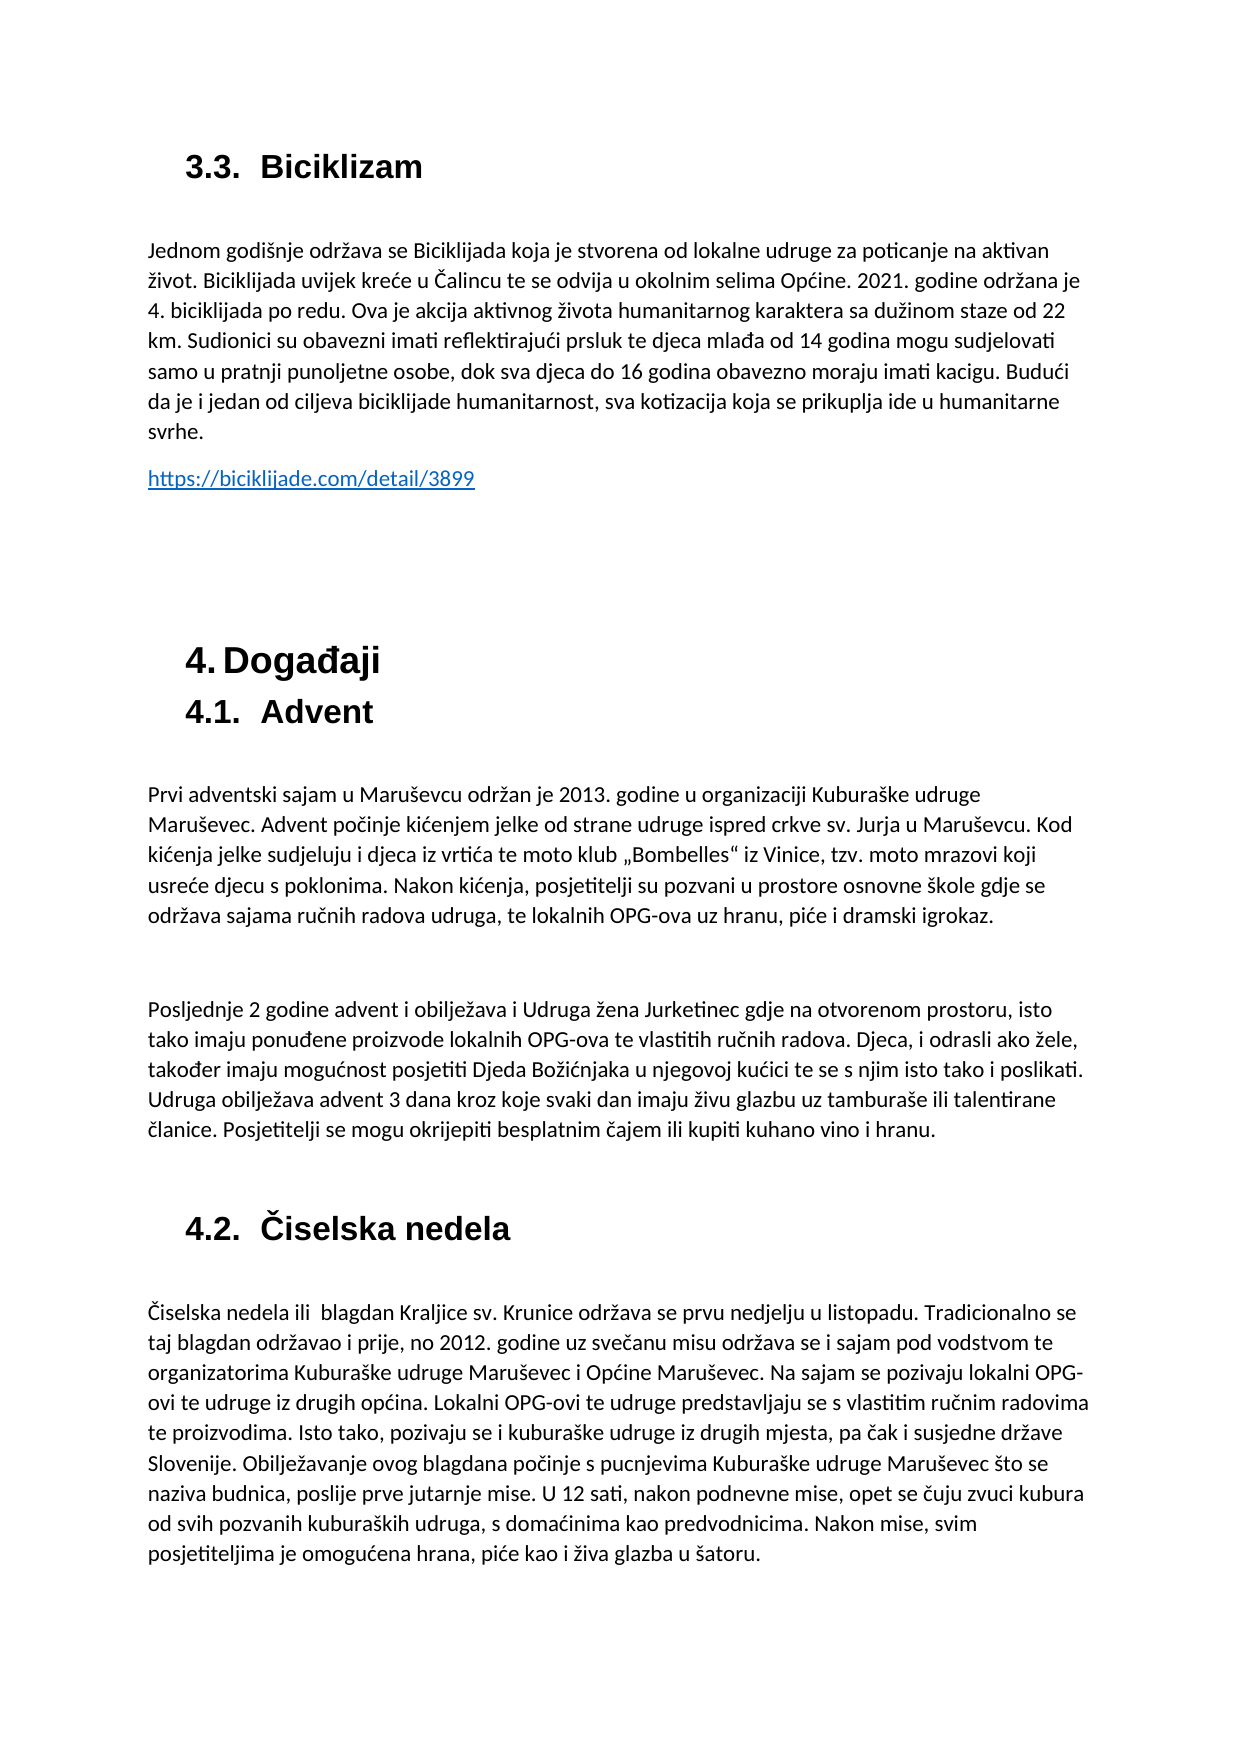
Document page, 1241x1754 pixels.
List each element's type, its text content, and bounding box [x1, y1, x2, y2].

text Posljednje 2 godine advent i obilježava i Udruga žena Jurketinec gdje na otvorenom prostoru, isto tako imaju ponuđene proizvode lokalnih OPG-ova te vlastitih ručnih radova. Djeca, i odrasli ako žele, također imaju mogućnost posjetiti Djeda Božićnjaka u njegovoj kućici te se s njim isto tako i poslikati. Udruga obilježava advent 3 dana kroz koje svaki dan imaju živu glazbu uz tamburaše ili talentirane članice. Posjetitelji se mogu okrijepiti besplatnim čajem ili kupiti kuhano vino i hranu. [148, 995, 1093, 1143]
text Prvi adventski sajam u Maruševcu održan je 2013. godine u organizaciji Kuburaške udruge Maruševec. Advent počinje kićenjem jelke od strane udruge ispred crkve sv. Jurja u Maruševcu. Kod kićenja jelke sudjeluju i djeca iz vrtića te moto klub „Bombelles“ iz Vinice, tzv. moto mrazovi koji usreće djecu s poklonima. Nakon kićenja, posjetitelji su pozvani u prostore osnovne škole gdje se održava sajama ručnih radova udruga, te lokalnih OPG-ova uz hranu, piće i dramski igrokaz. [148, 780, 1093, 929]
text https://biciklijade.com/detail/3899 [148, 464, 1093, 492]
subtitle Čiselska nedela [185, 1209, 1093, 1248]
text Čiselska nedela ili blagdan Kraljice sv. Krunice održava se prvu nedjelju u listopadu. Tradicionalno se taj blagdan održavao i prije, no 2012. godine uz svečanu misu održava se i sajam pod vodstvom te organizatorima Kuburaške udruge Maruševec i Općine Maruševec. Na sajam se pozivaju lokalni OPG-ovi te udruge iz drugih općina. Lokalni OPG-ovi te udruge predstavljaju se s vlastitim ručnim radovima te proizvodima. Isto tako, pozivaju se i kuburaške udruge iz drugih mjesta, pa čak i susjedne države Slovenije. Obilježavanje ovog blagdana počinje s pucnjevima Kuburaške udruge Maruševec što se naziva budnica, poslije prve jutarnje mise. U 12 sati, nakon podnevne mise, opet se čuju zvuci kubura od svih pozvanih kuburaških udruga, s domaćinima kao predvodnicima. Nakon mise, svim posjetiteljima je omogućena hrana, piće kao i živa glazba u šatoru. [148, 1298, 1093, 1567]
subtitle Biciklizam [185, 148, 1093, 186]
text Jednom godišnje održava se Biciklijada koja je stvorena od lokalne udruge za poticanje na aktivan život. Biciklijada uvijek kreće u Čalincu te se odvija u okolnim selima Općine. 2021. godine održana je 4. biciklijada po redu. Ova je akcija aktivnog života humanitarnog karaktera sa dužinom staze od 22 km. Sudionici su obavezni imati reflektirajući prsluk te djeca mlađa od 14 godina mogu sudjelovati samo u pratnji punoljetne osobe, dok sva djeca do 16 godina obavezno moraju imati kacigu. Budući da je i jedan od ciljeva biciklijade humanitarnost, sva kotizacija koja se prikuplja ide u humanitarne svrhe. [148, 236, 1093, 445]
subtitle Događaji [185, 638, 1093, 681]
subtitle Advent [185, 692, 1093, 730]
